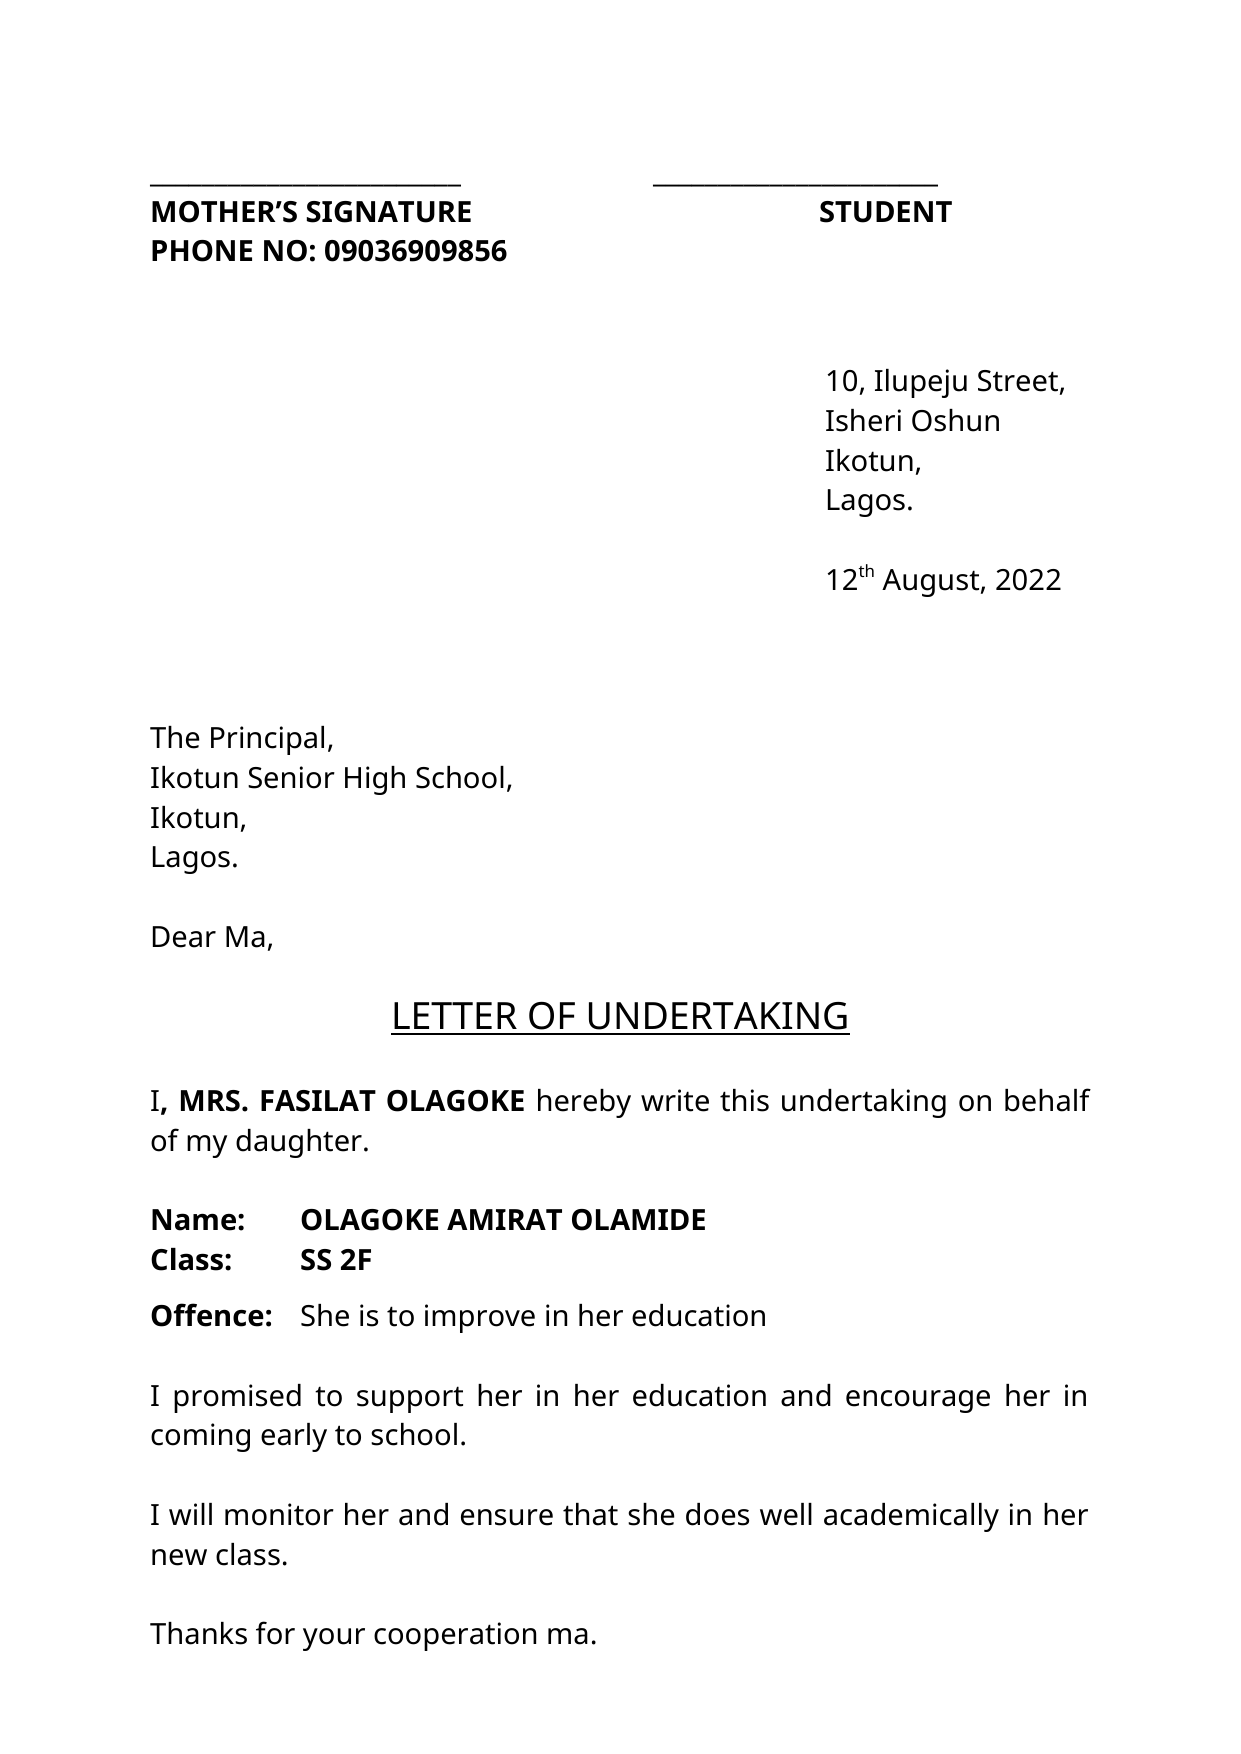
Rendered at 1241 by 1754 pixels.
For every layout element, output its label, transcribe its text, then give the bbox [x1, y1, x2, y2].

text ________________________ ______________________ [150, 151, 1090, 191]
text PHONE NO: 09036909856 [150, 231, 1090, 270]
text Thanks for your cooperation ma. [150, 1613, 1090, 1653]
text MOTHER’S SIGNATURE STUDENT [150, 191, 1090, 231]
text Ikotun Senior High School, [150, 757, 1090, 797]
text Ikotun, [150, 797, 1090, 837]
text Ikotun, [750, 440, 1090, 479]
text LETTER OF UNDERTAKING [150, 989, 1090, 1040]
text I, MRS. FASILAT OLAGOKE hereby write this undertaking on behalf of my daughter. [150, 1080, 1090, 1159]
text I will monitor her and ensure that she does well academically in her new class. [150, 1494, 1090, 1573]
text Name: OLAGOKE AMIRAT OLAMIDE [150, 1199, 1090, 1239]
text 12th August, 2022 [150, 559, 1090, 599]
text Dear Ma, [150, 916, 1090, 956]
text 10, Ilupeju Street, [750, 361, 1090, 400]
text Lagos. [150, 837, 1090, 876]
text The Principal, [150, 718, 1090, 757]
text Class: SS 2F [150, 1239, 1090, 1278]
text Offence: She is to improve in her education [150, 1296, 1090, 1335]
text I promised to support her in her education and encourage her in coming early to school. [150, 1375, 1090, 1454]
text Isheri Oshun [750, 400, 1090, 440]
text Lagos. [750, 479, 1090, 519]
